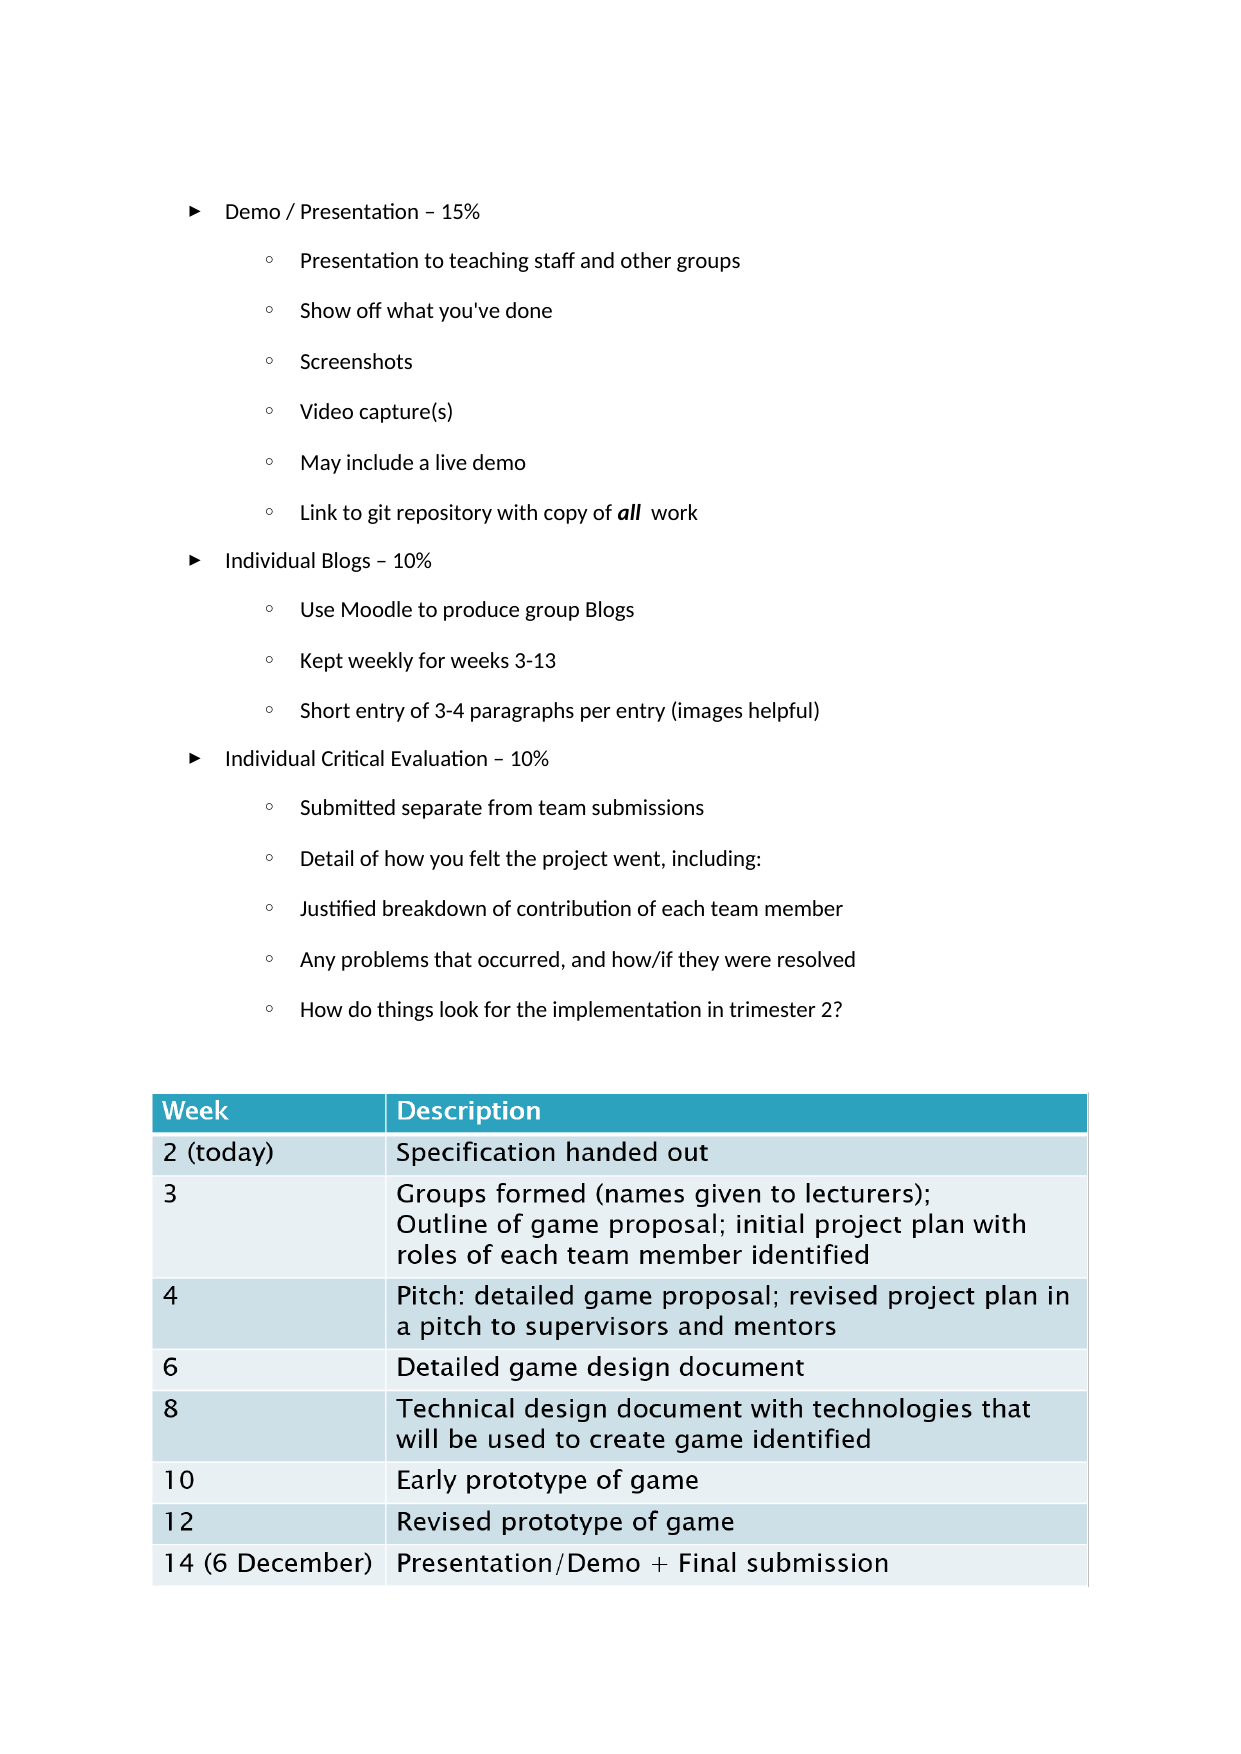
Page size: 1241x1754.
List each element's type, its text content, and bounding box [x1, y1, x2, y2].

list How do things look for the implementation in trimester 2? [262, 993, 1090, 1024]
list Individual Blogs – 10% [187, 546, 1090, 574]
list Justified breakdown of contribution of each team member [262, 892, 1090, 923]
list Demo / Presentation – 15% [187, 197, 1090, 225]
list Screenshots [262, 344, 1090, 376]
list Presentation to teaching staff and other groups [262, 244, 1090, 275]
list Any problems that occurred, and how/if they were resolved [262, 942, 1090, 974]
list Use Moodle to produce group Blogs [262, 593, 1090, 624]
list Kept weekly for weeks 3-13 [262, 643, 1090, 675]
list Detail of how you felt the project went, including: [262, 842, 1090, 873]
list Short entry of 3-4 paragraphs per entry (images helpful) [262, 694, 1090, 725]
list Show off what you've done [262, 294, 1090, 325]
list Video capture(s) [262, 395, 1090, 426]
list Submitted separate from team submissions [262, 791, 1090, 822]
list Link to git repository with copy of all work [262, 496, 1090, 527]
list Individual Critical Evaluation – 10% [187, 744, 1090, 772]
picture [150, 1090, 1091, 1596]
list May include a live demo [262, 445, 1090, 477]
